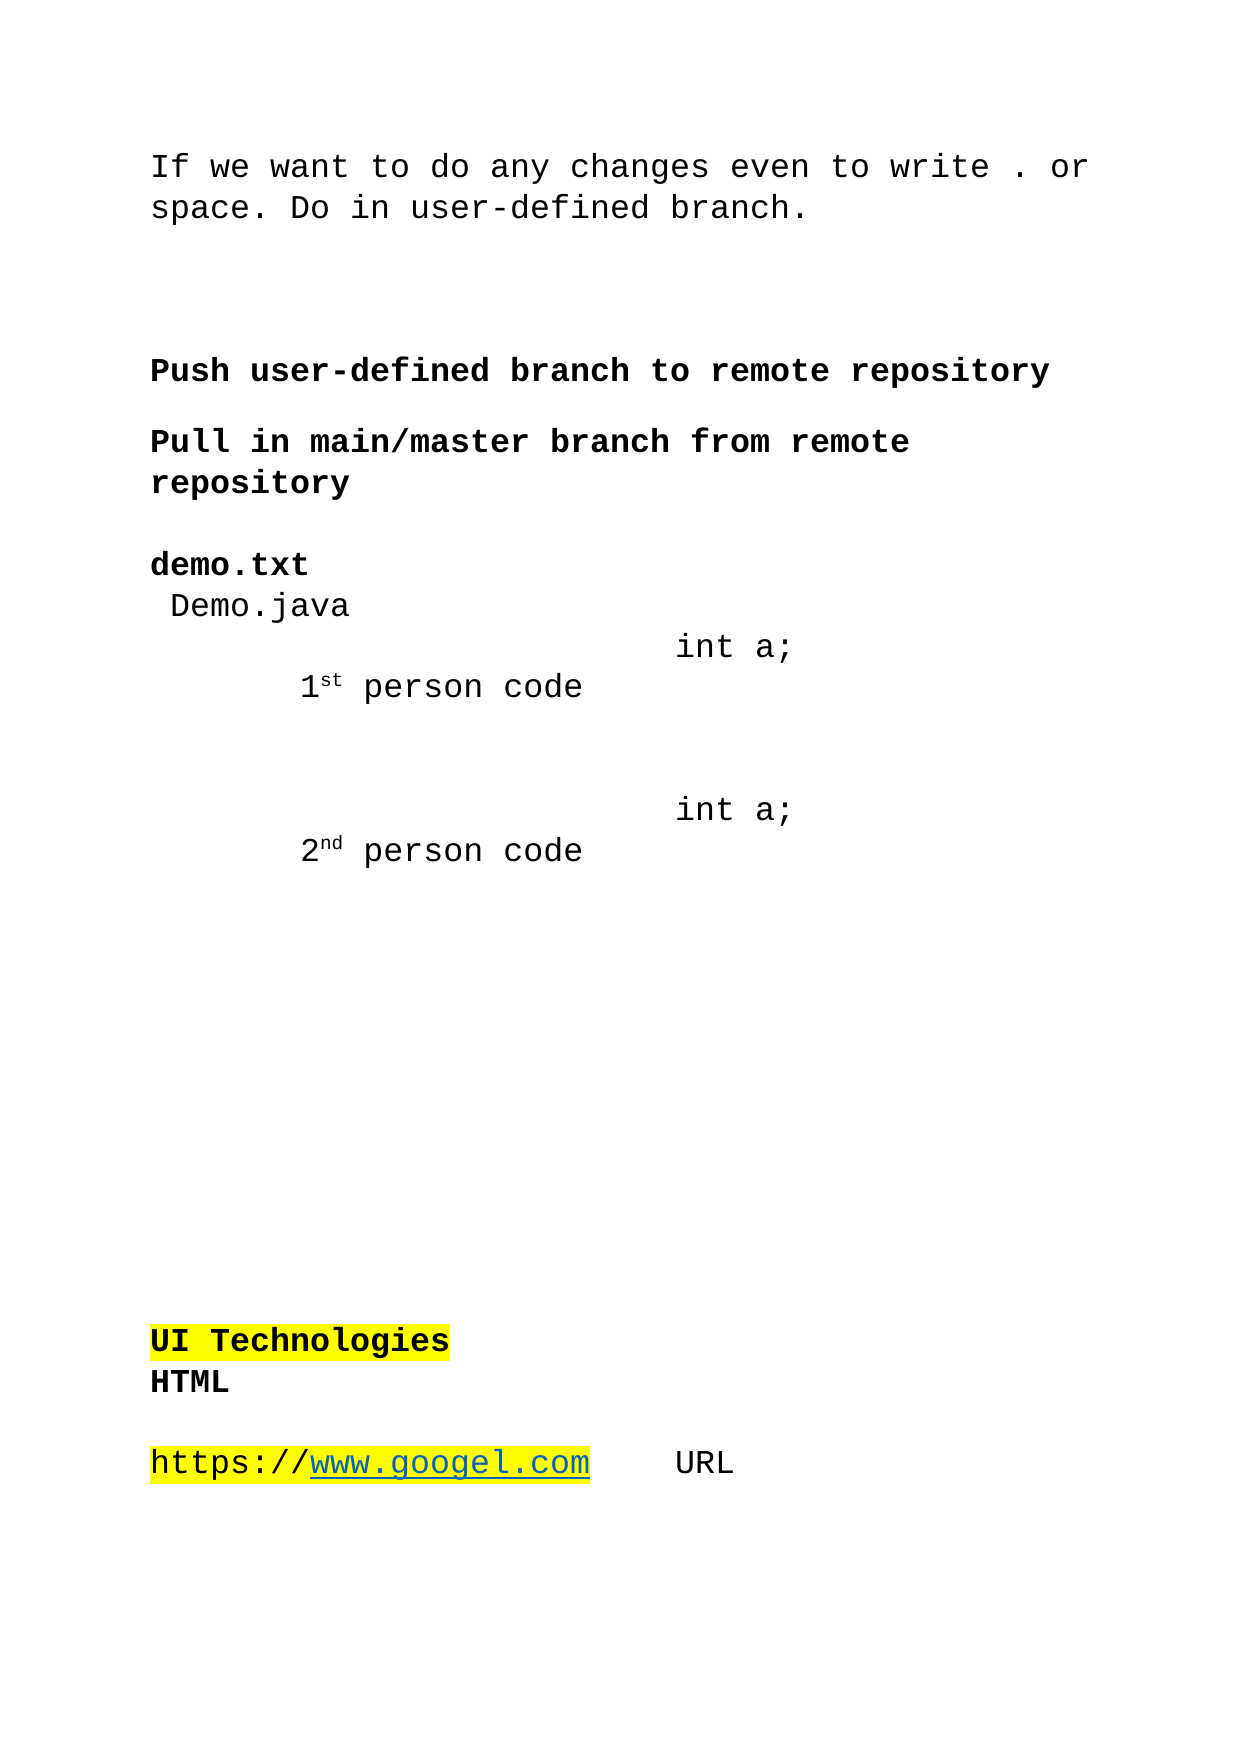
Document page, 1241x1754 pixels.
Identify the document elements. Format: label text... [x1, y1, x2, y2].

text HTML [150, 1364, 1090, 1402]
text Push user-defined branch to remote repository [150, 354, 1090, 392]
text 1st person code [150, 670, 1090, 708]
text 2nd person code [150, 833, 1090, 871]
text int a; [150, 793, 1090, 831]
text Demo.java [150, 588, 1090, 626]
text Pull in main/master branch from remote repository [150, 425, 1090, 504]
text int a; [150, 629, 1090, 667]
text https://www.googel.com URL [590, 1446, 1090, 1484]
text demo.txt [150, 548, 1090, 586]
text If we want to do any changes even to write . or space. Do in user-defined branch. [150, 150, 1090, 229]
text UI Technologies [150, 1323, 1090, 1361]
